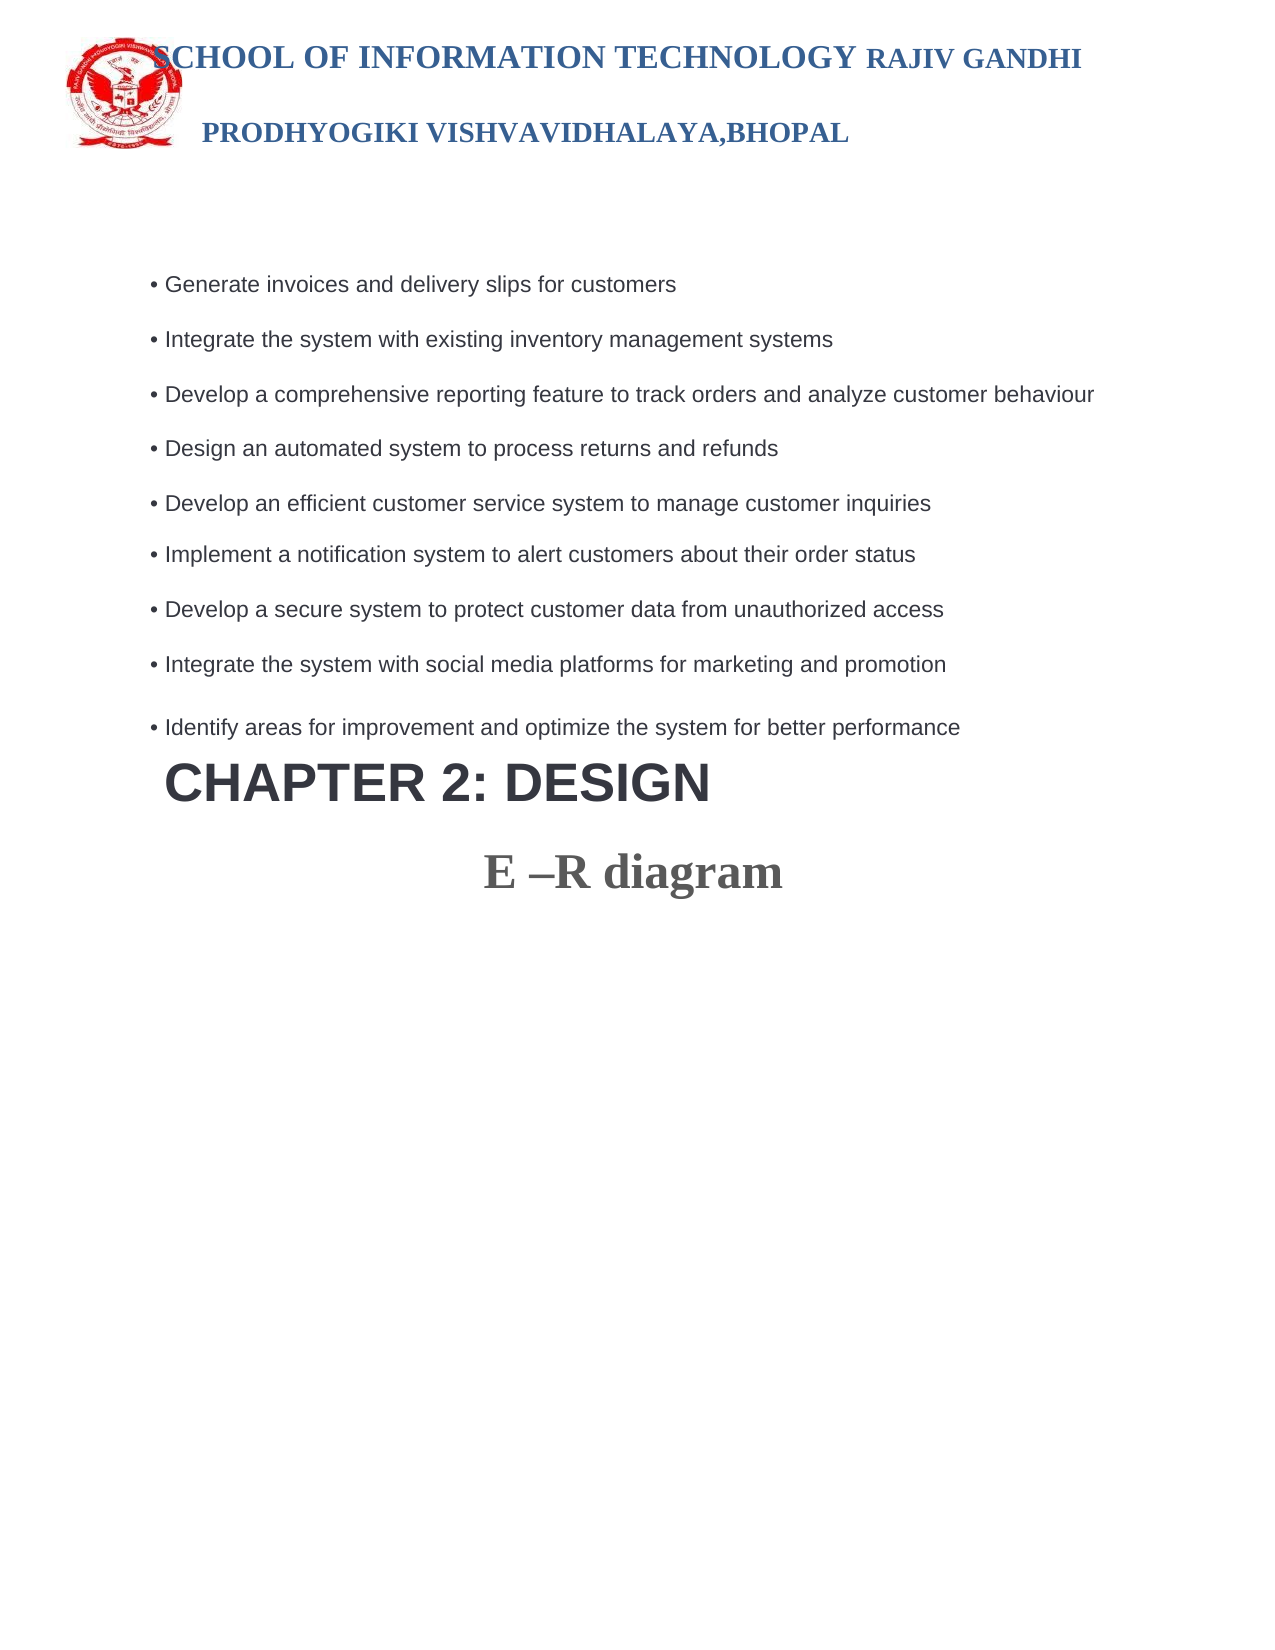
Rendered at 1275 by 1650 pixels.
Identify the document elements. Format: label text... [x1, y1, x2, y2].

list Identify areas for improvement and optimize the system for better performance CHAPTER 2: DESIGN [150, 703, 1126, 812]
list Develop a comprehensive reporting feature to track orders and analyze customer behaviour [150, 381, 1126, 407]
subtitle E –R diagram [150, 842, 1219, 899]
list Design an automated system to process returns and refunds [150, 435, 1126, 462]
picture [178, 48, 183, 66]
list Integrate the system with existing inventory management systems [150, 326, 1126, 352]
list Generate invoices and delivery slips for customers [150, 271, 1126, 298]
list Integrate the system with social media platforms for marketing and promotion [150, 651, 1126, 677]
picture [65, 37, 183, 149]
list Implement a notification system to alert customers about their order status [150, 541, 1126, 567]
list Develop a secure system to protect customer data from unauthorized access [150, 596, 1126, 622]
list Develop an efficient customer service system to manage customer inquiries [150, 490, 1126, 516]
